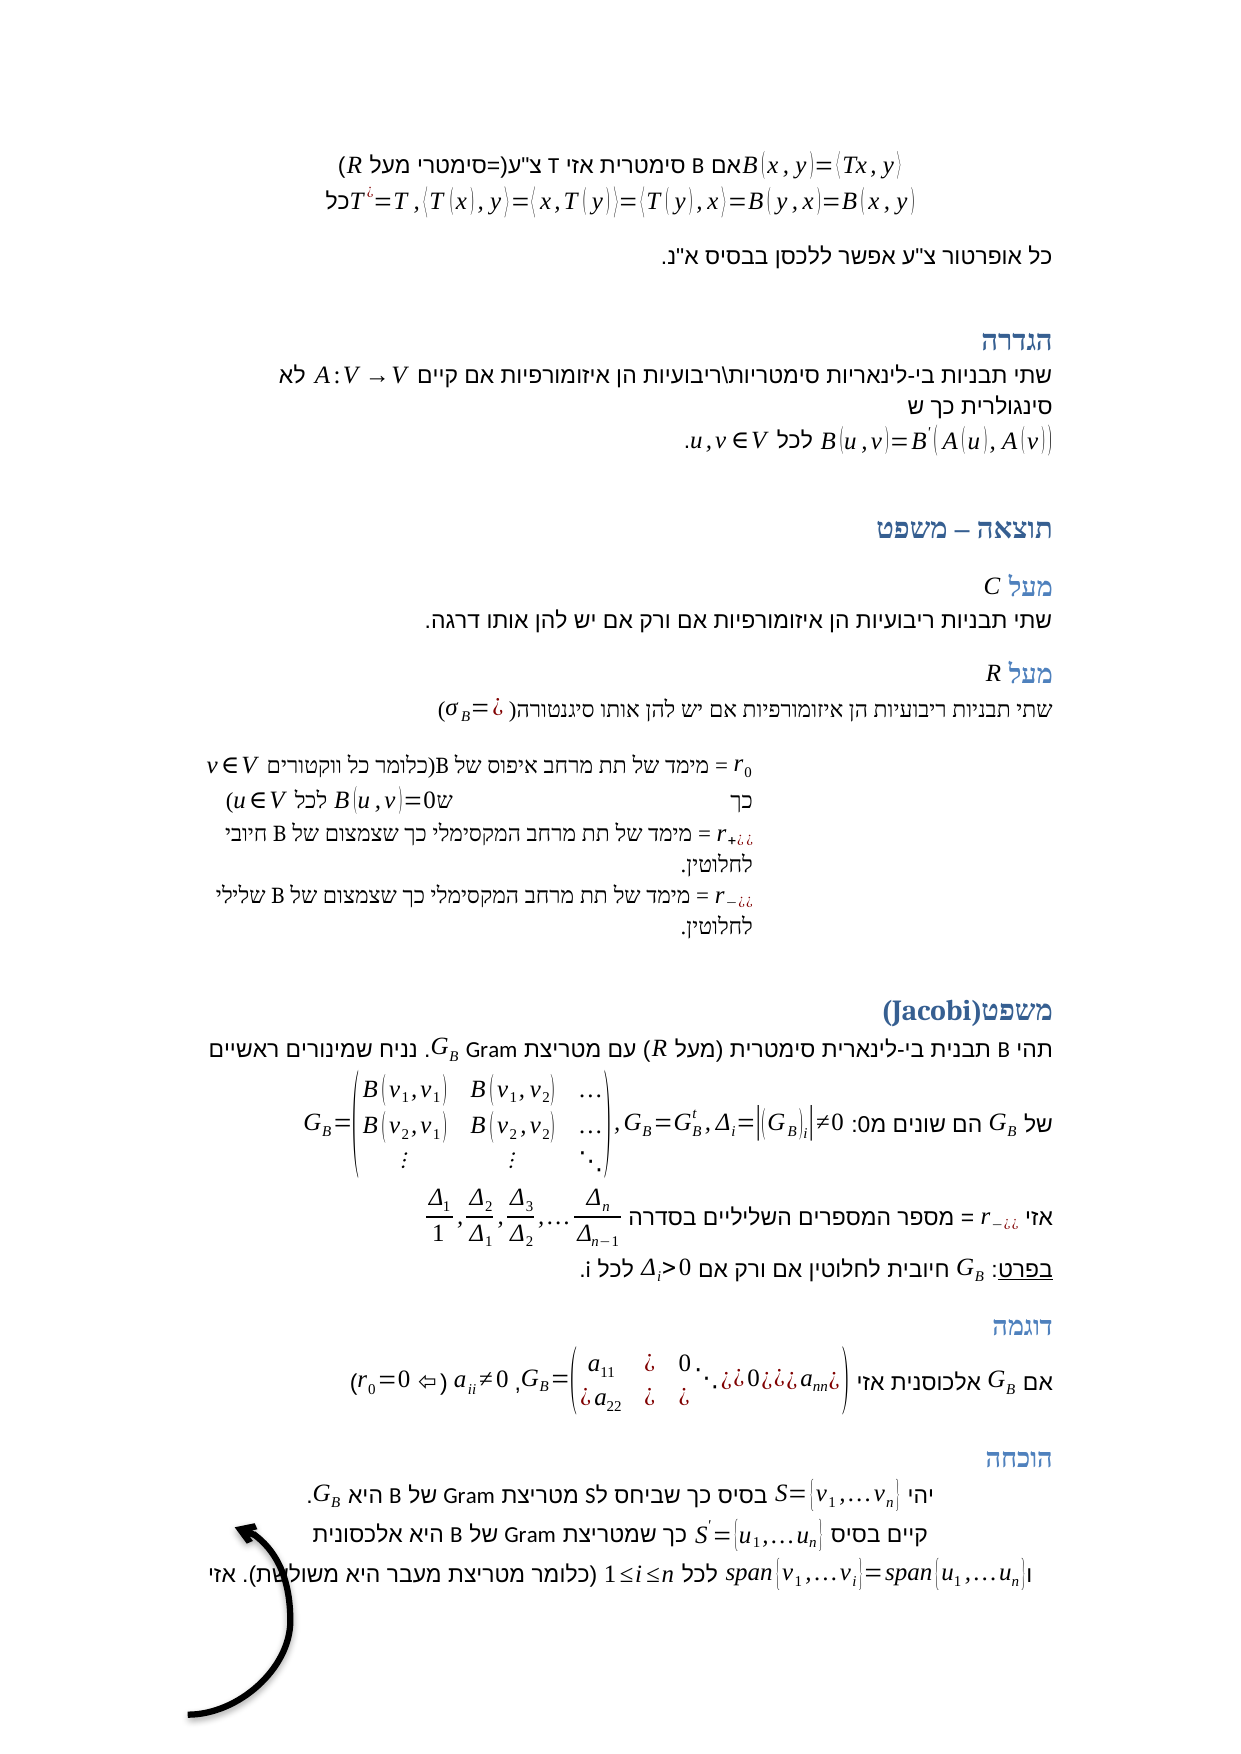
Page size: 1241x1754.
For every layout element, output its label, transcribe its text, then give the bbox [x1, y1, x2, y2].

text שתי תבניות ריבועיות הן איזומורפיות אם יש להן אותו סיגנטורה( ) [187, 693, 1053, 725]
text אם אלכוסנית אזי , ( ) [187, 1346, 1053, 1417]
text שתי תבניות בי-לינאריות סימטריות\ריבועיות הן איזומורפיות אם קיים לא סינגולרית כך ש לכל . [187, 362, 1053, 458]
subtitle תוצאה – משפט [187, 512, 1053, 545]
text = מימד של תת מרחב איפוס של B(כלומר כל ווקטורים כך ש לכל ) = מימד של תת מרחב המקסימלי כך שצמצום של B חיובי לחלוטין. = מימד של תת מרחב המקסימלי כך שצמצום של B שלילי לחלוטין. [187, 749, 753, 939]
subtitle דוגמה [187, 1310, 1053, 1341]
subtitle הגדרה [187, 323, 1053, 357]
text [187, 1478, 1053, 1591]
text כל אופרטור צ"ע אפשר ללכסן בבסיס א"נ. [187, 243, 1053, 269]
subtitle הוכחה [187, 1442, 1053, 1473]
subtitle מעל [187, 571, 1053, 602]
subtitle משפט(Jacobi) [187, 993, 1053, 1028]
text שתי תבניות ריבועיות הן איזומורפיות אם ורק אם יש להן אותו דרגה. [187, 607, 1053, 633]
subtitle מעל [187, 658, 1053, 689]
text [187, 150, 1053, 218]
text תהי B תבנית בי-לינארית סימטרית (מעל ) עם מטריצת Gram . נניח שמינורים ראשיים של הם שונים מ0: אזי = מספר המספרים השליליים בסדרה בפרט: חיובית לחלוטין אם ורק אם לכל i. [187, 1033, 1053, 1285]
